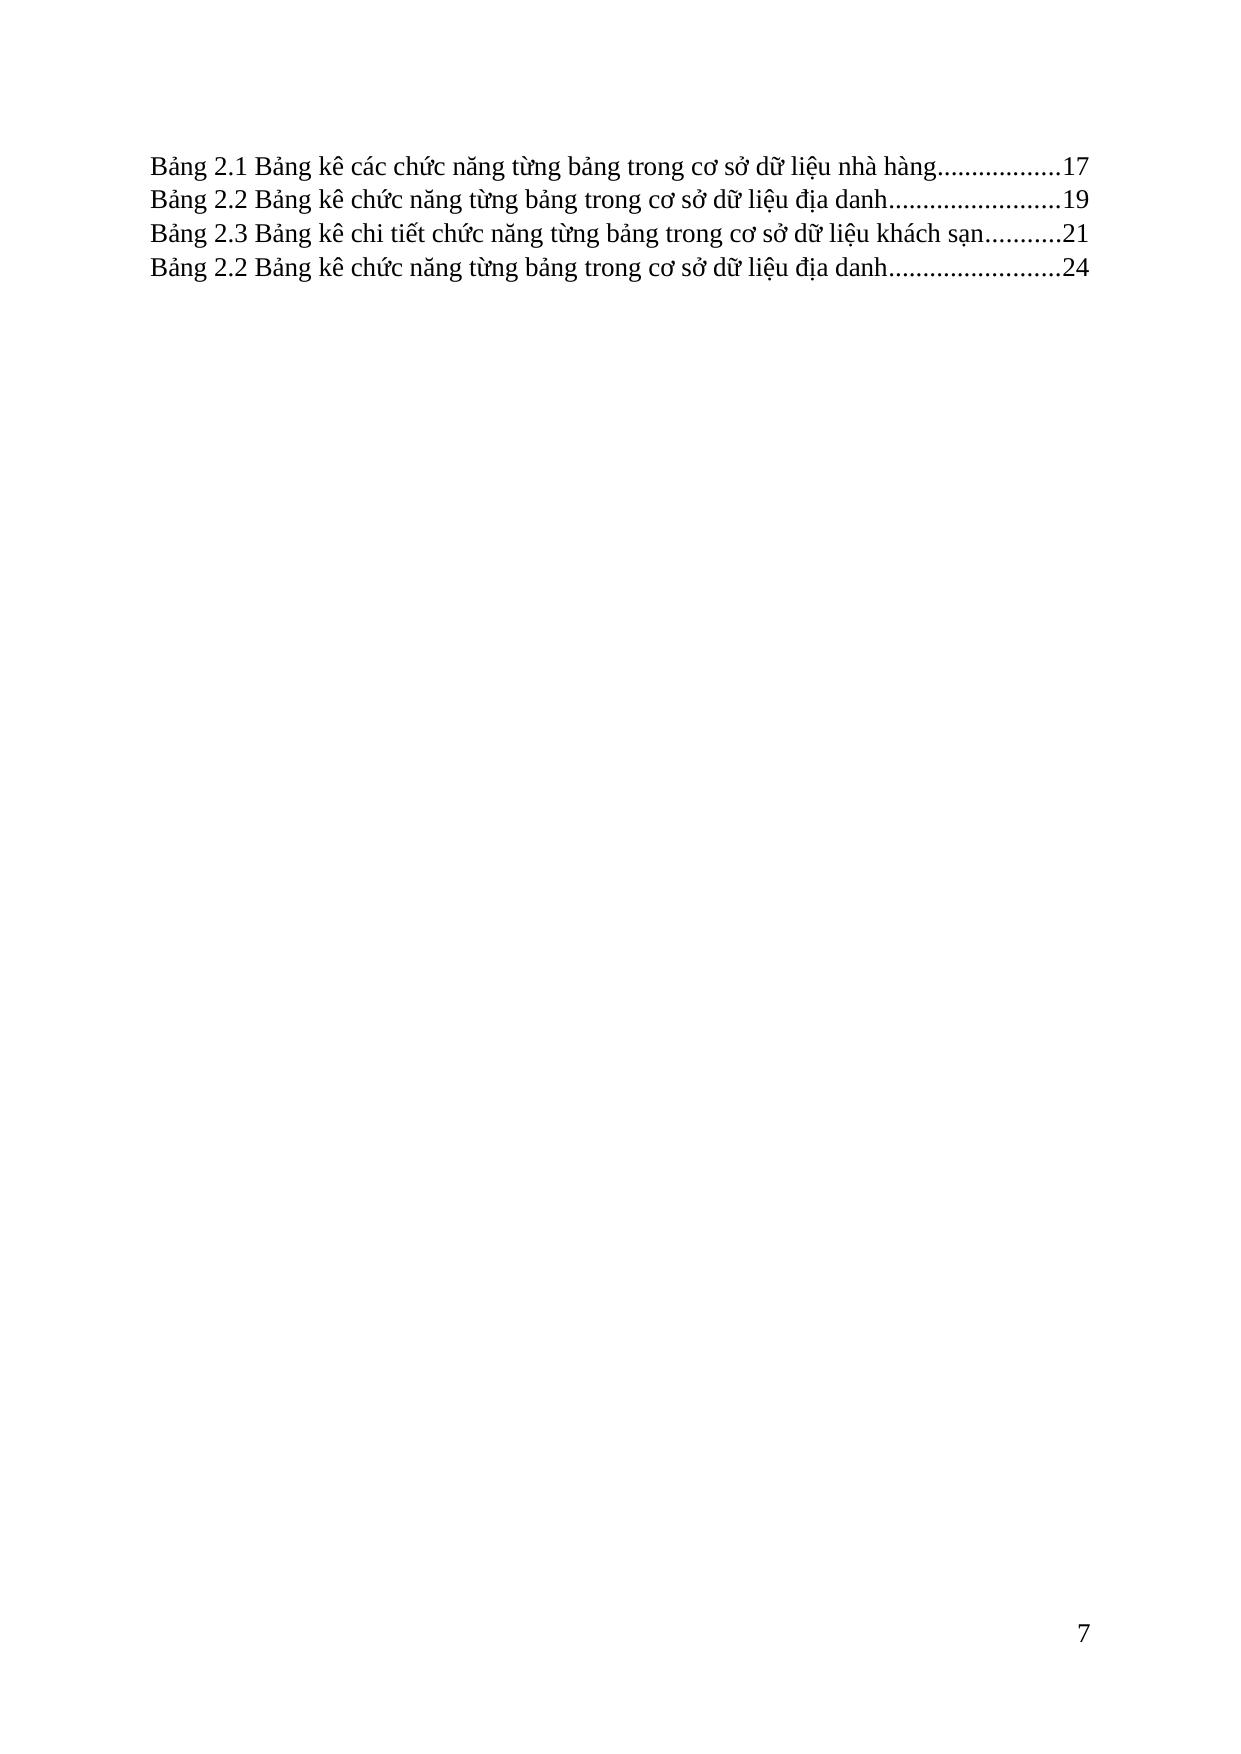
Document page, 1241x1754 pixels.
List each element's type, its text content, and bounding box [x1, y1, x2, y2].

text Bảng 2.2 Bảng kê chức năng từng bảng trong cơ sở dữ liệu địa danh 24 [150, 251, 1090, 282]
text Bảng 2.1 Bảng kê các chức năng từng bảng trong cơ sở dữ liệu nhà hàng 17 [150, 150, 1090, 181]
text Bảng 2.3 Bảng kê chi tiết chức năng từng bảng trong cơ sở dữ liệu khách sạn 21 [150, 217, 1090, 248]
text Bảng 2.2 Bảng kê chức năng từng bảng trong cơ sở dữ liệu địa danh 19 [150, 183, 1090, 215]
